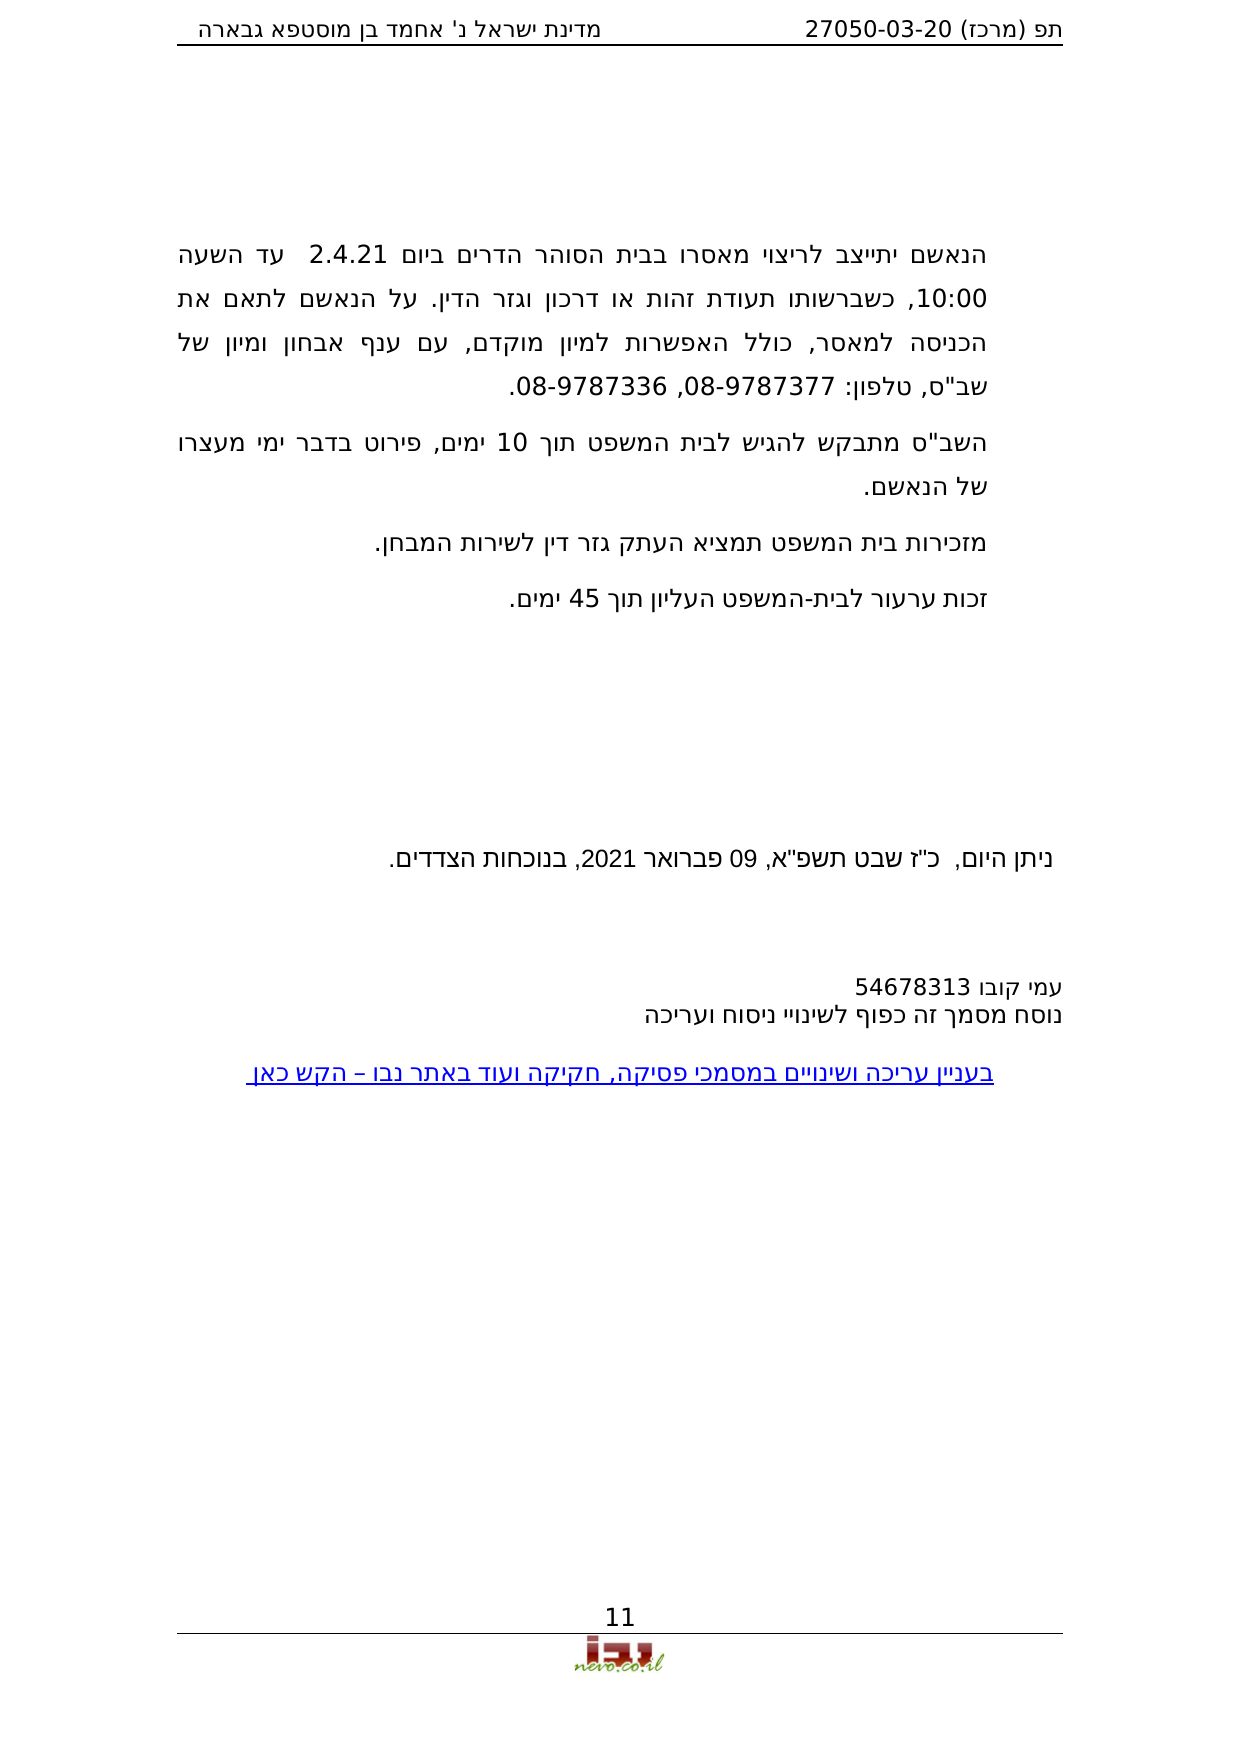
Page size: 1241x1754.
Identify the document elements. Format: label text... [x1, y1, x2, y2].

text נוסח מסמך זה כפוף לשינויי ניסוח ועריכה [177, 1000, 1063, 1029]
text 54678313ניתן היום, כ"ז שבט תשפ"א, 09 פברואר 2021, בנוכחות הצדדים. [177, 844, 1063, 873]
list מזכירות בית המשפט תמציא העתק גזר דין לשירות המבחן. [177, 528, 988, 557]
list השב"ס מתבקש להגיש לבית המשפט תוך 10 ימים, פירוט בדבר ימי מעצרו של הנאשם. [177, 428, 988, 501]
list זכות ערעור לבית-המשפט העליון תוך 45 ימים. [177, 584, 1063, 614]
text עמי קובו 54678313 [177, 974, 1063, 1000]
picture [574, 1635, 666, 1673]
list הנאשם יתייצב לריצוי מאסרו בבית הסוהר הדרים ביום 2.4.21 עד השעה 10:00, כשברשותו תעודת זהות או דרכון וגזר הדין. על הנאשם לתאם את הכניסה למאסר, כולל האפשרות למיון מוקדם, עם ענף אבחון ומיון של שב"ס, טלפון: 08-9787377, 08-9787336. [177, 241, 988, 401]
text בעניין עריכה ושינויים במסמכי פסיקה, חקיקה ועוד באתר נבו – הקש כאן [177, 1058, 1063, 1087]
